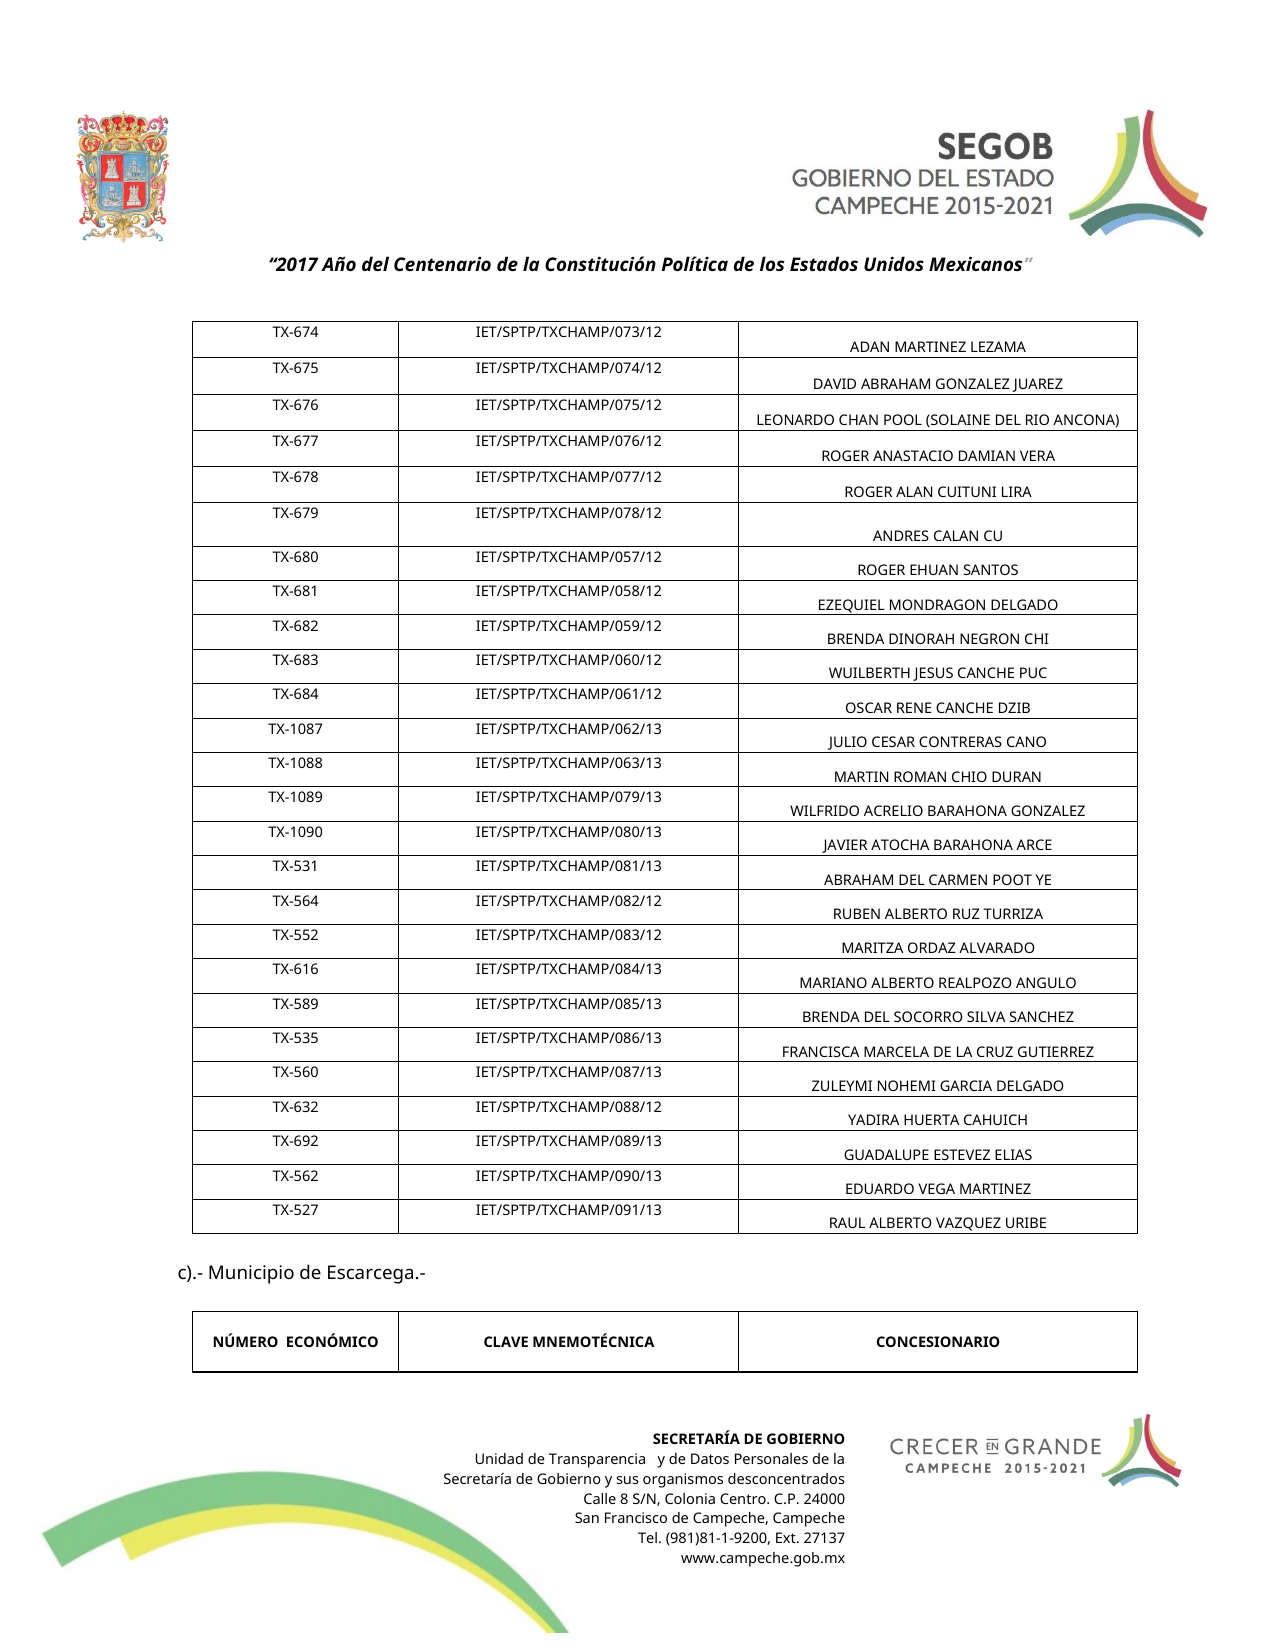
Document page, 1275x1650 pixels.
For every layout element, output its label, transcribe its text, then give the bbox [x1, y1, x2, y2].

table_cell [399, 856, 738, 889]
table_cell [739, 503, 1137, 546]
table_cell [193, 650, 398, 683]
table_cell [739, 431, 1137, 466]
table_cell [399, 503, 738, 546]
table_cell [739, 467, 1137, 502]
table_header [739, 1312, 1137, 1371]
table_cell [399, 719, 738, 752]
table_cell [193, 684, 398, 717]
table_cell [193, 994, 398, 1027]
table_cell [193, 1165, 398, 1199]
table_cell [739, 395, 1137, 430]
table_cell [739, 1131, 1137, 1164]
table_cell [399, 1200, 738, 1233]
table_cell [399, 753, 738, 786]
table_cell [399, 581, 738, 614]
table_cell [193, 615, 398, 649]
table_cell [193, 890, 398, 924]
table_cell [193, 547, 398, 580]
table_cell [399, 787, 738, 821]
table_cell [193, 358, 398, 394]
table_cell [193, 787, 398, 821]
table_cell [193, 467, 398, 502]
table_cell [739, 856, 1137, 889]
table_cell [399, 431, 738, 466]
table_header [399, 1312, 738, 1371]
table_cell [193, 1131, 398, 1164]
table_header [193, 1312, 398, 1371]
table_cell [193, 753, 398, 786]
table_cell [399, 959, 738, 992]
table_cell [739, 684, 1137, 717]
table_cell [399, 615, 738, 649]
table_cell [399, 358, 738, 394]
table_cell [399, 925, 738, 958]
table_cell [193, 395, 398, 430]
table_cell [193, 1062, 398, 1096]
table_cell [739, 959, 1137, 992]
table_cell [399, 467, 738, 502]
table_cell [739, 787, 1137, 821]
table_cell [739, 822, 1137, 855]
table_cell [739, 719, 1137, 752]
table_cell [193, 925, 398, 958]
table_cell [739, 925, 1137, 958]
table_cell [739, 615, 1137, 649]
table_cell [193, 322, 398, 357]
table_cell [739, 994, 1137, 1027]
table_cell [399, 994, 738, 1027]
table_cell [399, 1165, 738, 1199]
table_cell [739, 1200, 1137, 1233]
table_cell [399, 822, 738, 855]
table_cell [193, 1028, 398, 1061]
picture [885, 1409, 1182, 1488]
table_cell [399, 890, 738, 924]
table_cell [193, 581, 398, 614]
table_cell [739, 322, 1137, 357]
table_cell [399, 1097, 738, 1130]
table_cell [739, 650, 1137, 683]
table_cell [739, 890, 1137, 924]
picture [39, 1461, 571, 1633]
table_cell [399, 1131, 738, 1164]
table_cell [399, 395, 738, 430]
picture [70, 103, 180, 251]
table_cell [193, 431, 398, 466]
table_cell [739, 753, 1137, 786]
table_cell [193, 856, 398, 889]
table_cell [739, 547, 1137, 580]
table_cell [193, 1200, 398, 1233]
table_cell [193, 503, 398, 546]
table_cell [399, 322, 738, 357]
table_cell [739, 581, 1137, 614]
text c).- Municipio de Escarcega.- [177, 1260, 1122, 1285]
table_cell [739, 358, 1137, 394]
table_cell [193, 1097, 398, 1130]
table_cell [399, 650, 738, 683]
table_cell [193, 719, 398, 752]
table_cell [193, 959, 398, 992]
picture [786, 103, 1215, 246]
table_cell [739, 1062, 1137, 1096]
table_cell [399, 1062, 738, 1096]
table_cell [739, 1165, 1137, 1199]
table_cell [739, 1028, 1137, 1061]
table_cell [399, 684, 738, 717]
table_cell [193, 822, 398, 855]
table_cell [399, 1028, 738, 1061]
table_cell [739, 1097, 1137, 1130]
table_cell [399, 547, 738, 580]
